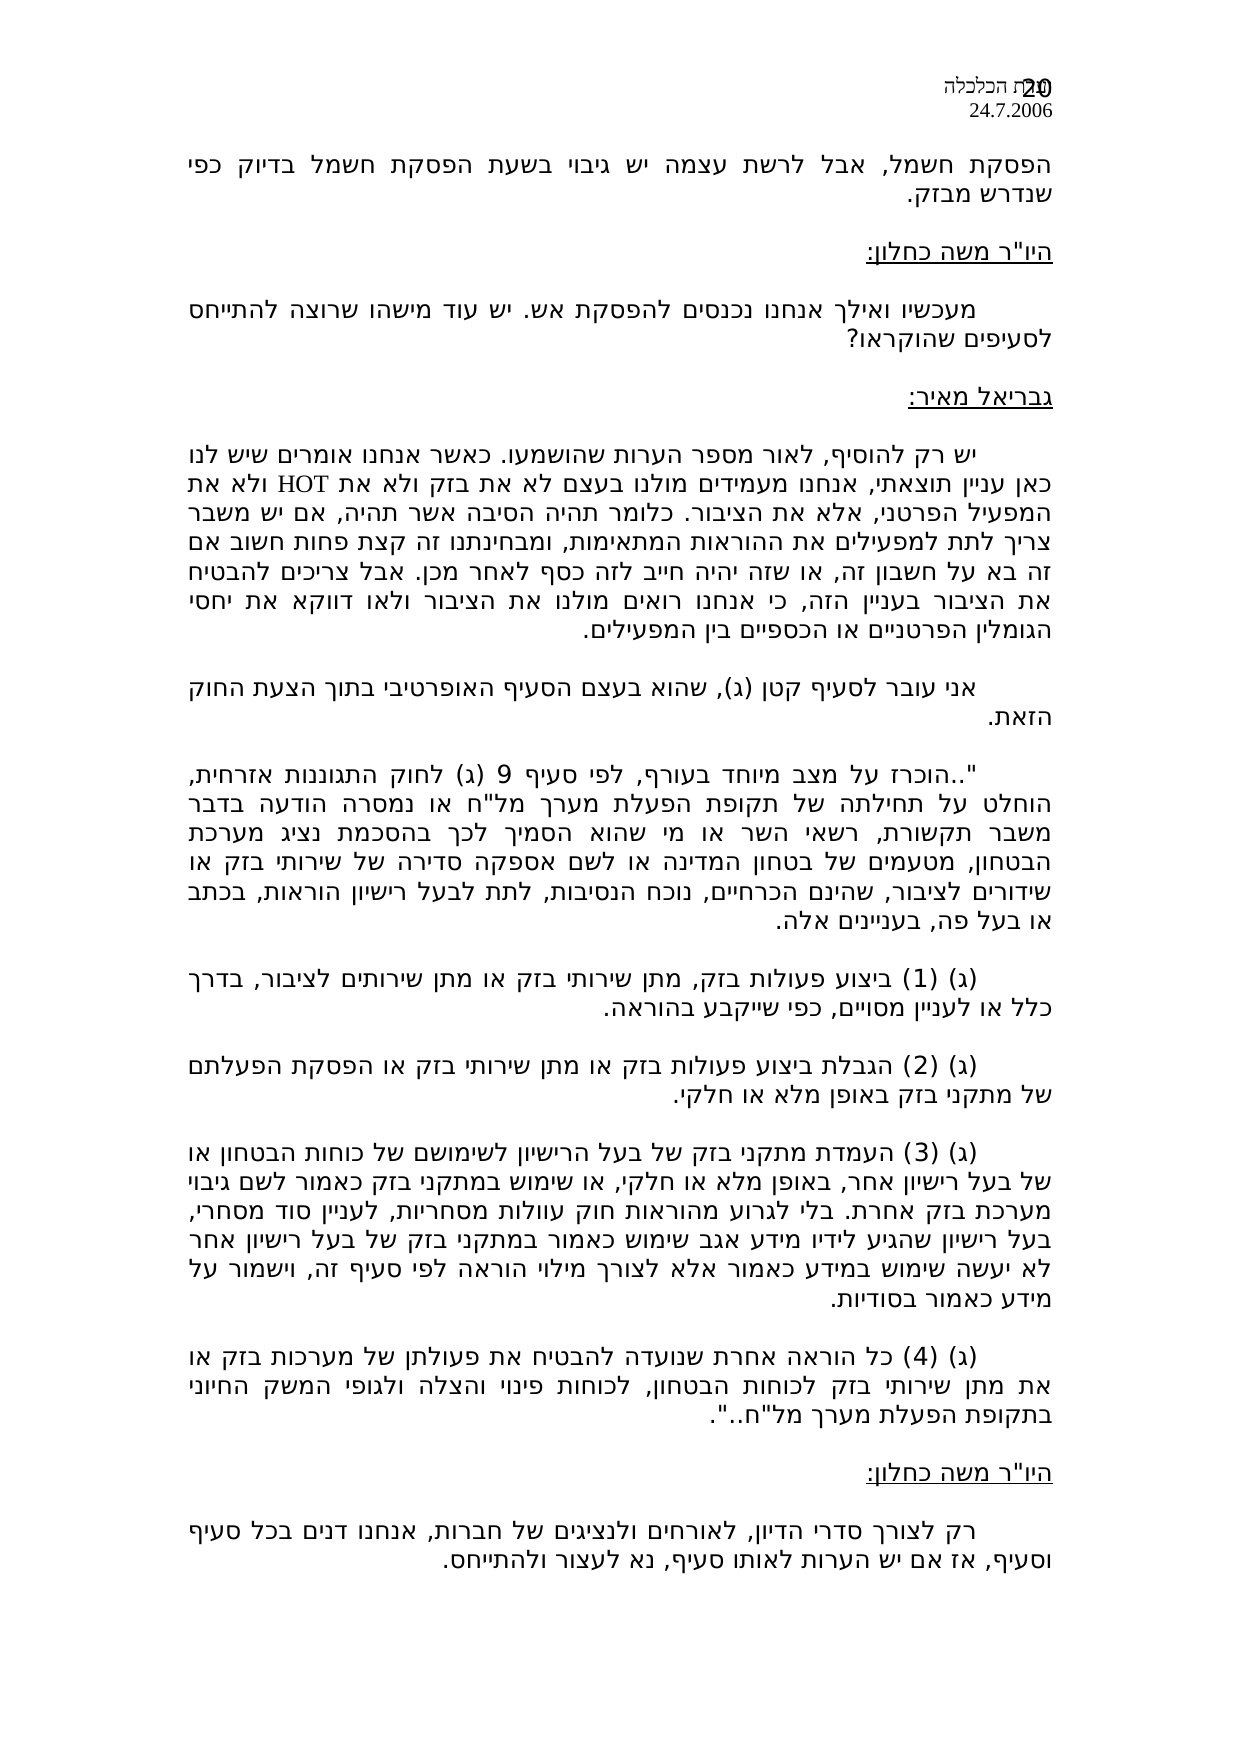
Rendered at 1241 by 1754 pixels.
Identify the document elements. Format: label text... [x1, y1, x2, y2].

text (ג) (3) העמדת מתקני בזק של בעל הרישיון לשימושם של כוחות הבטחון או של בעל רישיון אחר, באופן מלא או חלקי, או שימוש במתקני בזק כאמור לשם גיבוי מערכת בזק אחרת. בלי לגרוע מהוראות חוק עוולות מסחריות, לעניין סוד מסחרי, בעל רישיון שהגיע לידיו מידע אגב שימוש כאמור במתקני בזק של בעל רישיון אחר לא יעשה שימוש במידע כאמור אלא לצורך מילוי הוראה לפי סעיף זה, וישמור על מידע כאמור בסודיות. [187, 1138, 1053, 1313]
text יש רק להוסיף, לאור מספר הערות שהושמעו. כאשר אנחנו אומרים שיש לנו כאן עניין תוצאתי, אנחנו מעמידים מולנו בעצם לא את בזק ולא את HOT ולא את המפעיל הפרטני, אלא את הציבור. כלומר תהיה הסיבה אשר תהיה, אם יש משבר צריך לתת למפעילים את ההוראות המתאימות, ומבחינתנו זה קצת פחות חשוב אם זה בא על חשבון זה, או שזה יהיה חייב לזה כסף לאחר מכן. אבל צריכים להבטיח את הציבור בעניין הזה, כי אנחנו רואים מולנו את הציבור ולאו דווקא את יחסי הגומלין הפרטניים או הכספיים בין המפעילים. [187, 440, 1053, 644]
text (ג) (2) הגבלת ביצוע פעולות בזק או מתן שירותי בזק או הפסקת הפעלתם של מתקני בזק באופן מלא או חלקי. [187, 1051, 1053, 1109]
text (ג) (4) כל הוראה אחרת שנועדה להבטיח את פעולתן של מערכות בזק או את מתן שירותי בזק לכוחות הבטחון, לכוחות פינוי והצלה ולגופי המשק החיוני בתקופת הפעלת מערך מל"ח..". [187, 1342, 1053, 1429]
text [187, 150, 1053, 208]
text (ג) (1) ביצוע פעולות בזק, מתן שירותי בזק או מתן שירותים לציבור, בדרך כלל או לעניין מסויים, כפי שייקבע בהוראה. [187, 964, 1053, 1022]
text היו"ר משה כחלון: [187, 237, 1053, 266]
text "..הוכרז על מצב מיוחד בעורף, לפי סעיף 9 (ג) לחוק התגוננות אזרחית, הוחלט על תחילתה של תקופת הפעלת מערך מל"ח או נמסרה הודעה בדבר משבר תקשורת, רשאי השר או מי שהוא הסמיך לכך בהסכמת נציג מערכת הבטחון, מטעמים של בטחון המדינה או לשם אספקה סדירה של שירותי בזק או שידורים לציבור, שהינם הכרחיים, נוכח הנסיבות, לתת לבעל רישיון הוראות, בכתב או בעל פה, בעניינים אלה. [187, 760, 1053, 935]
text היו"ר משה כחלון: [187, 1458, 1053, 1487]
text רק לצורך סדרי הדיון, לאורחים ולנציגים של חברות, אנחנו דנים בכל סעיף וסעיף, אז אם יש הערות לאותו סעיף, נא לעצור ולהתייחס. [187, 1516, 1053, 1574]
text מעכשיו ואילך אנחנו נכנסים להפסקת אש. יש עוד מישהו שרוצה להתייחס לסעיפים שהוקראו? [187, 295, 1053, 353]
text אני עובר לסעיף קטן (ג), שהוא בעצם הסעיף האופרטיבי בתוך הצעת החוק הזאת. [187, 673, 1053, 731]
text גבריאל מאיר: [187, 382, 1053, 411]
